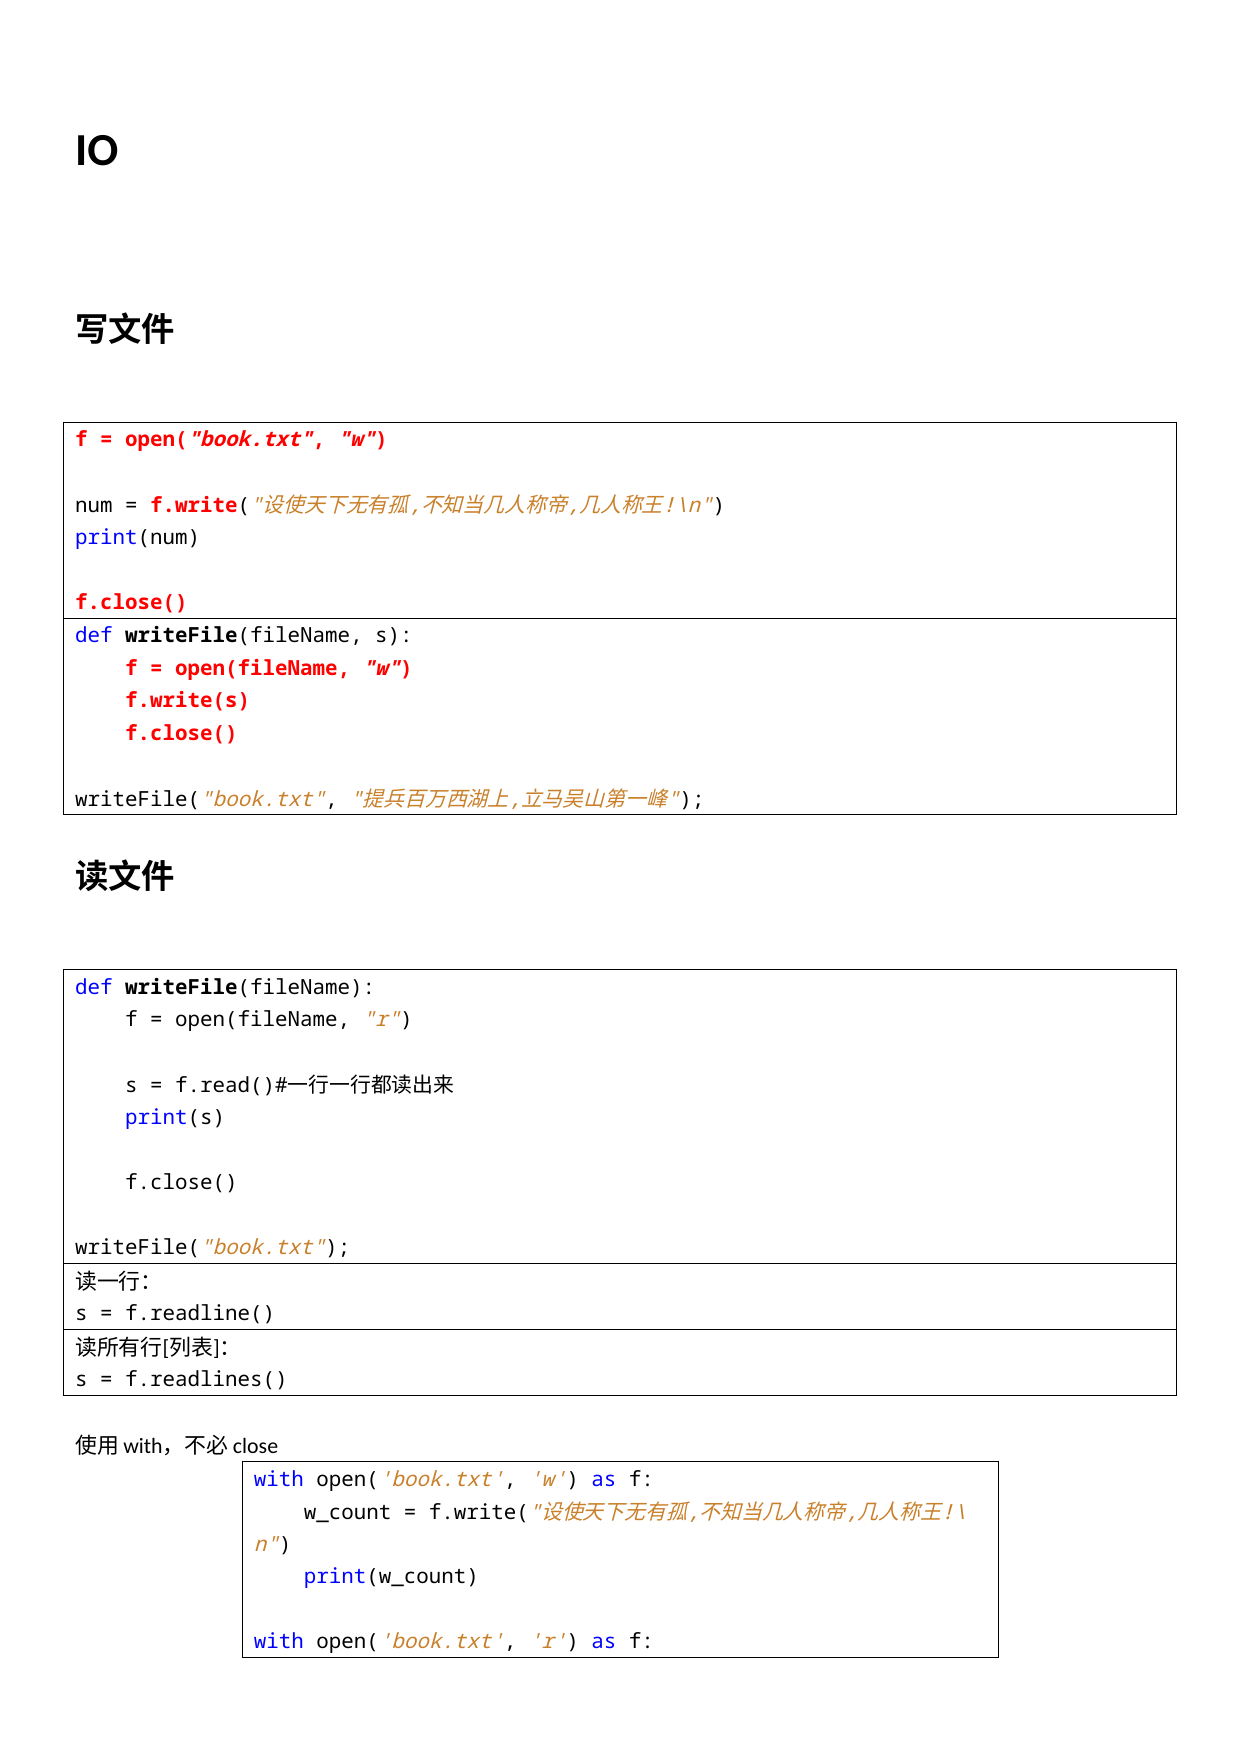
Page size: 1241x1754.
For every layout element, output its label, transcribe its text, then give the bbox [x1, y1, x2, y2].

table_cell def writeFile(fileName, s): f = open(fileName, "w") f.write(s) f.close() writeFile("book.txt", "提兵百万西湖上,立马吴山第一峰"); [64, 619, 1176, 814]
text 使用with，不必close [75, 1428, 1165, 1461]
table_cell 读一行： s = f.readline() [64, 1264, 1176, 1328]
subtitle IO [75, 116, 1165, 181]
subtitle 读文件 [75, 842, 1165, 907]
table_cell 读所有行[列表]： s = f.readlines() [64, 1330, 1176, 1394]
subtitle 写文件 [75, 294, 1165, 359]
table_header f = open("book.txt", "w") num = f.write("设使天下无有孤,不知当几人称帝,几人称王!\n") print(num) f.close() [64, 423, 1176, 618]
table_header def writeFile(fileName): f = open(fileName, "r") s = f.read()#一行一行都读出来 print(s) f.close() writeFile("book.txt"); [64, 970, 1176, 1262]
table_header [243, 1462, 998, 1657]
